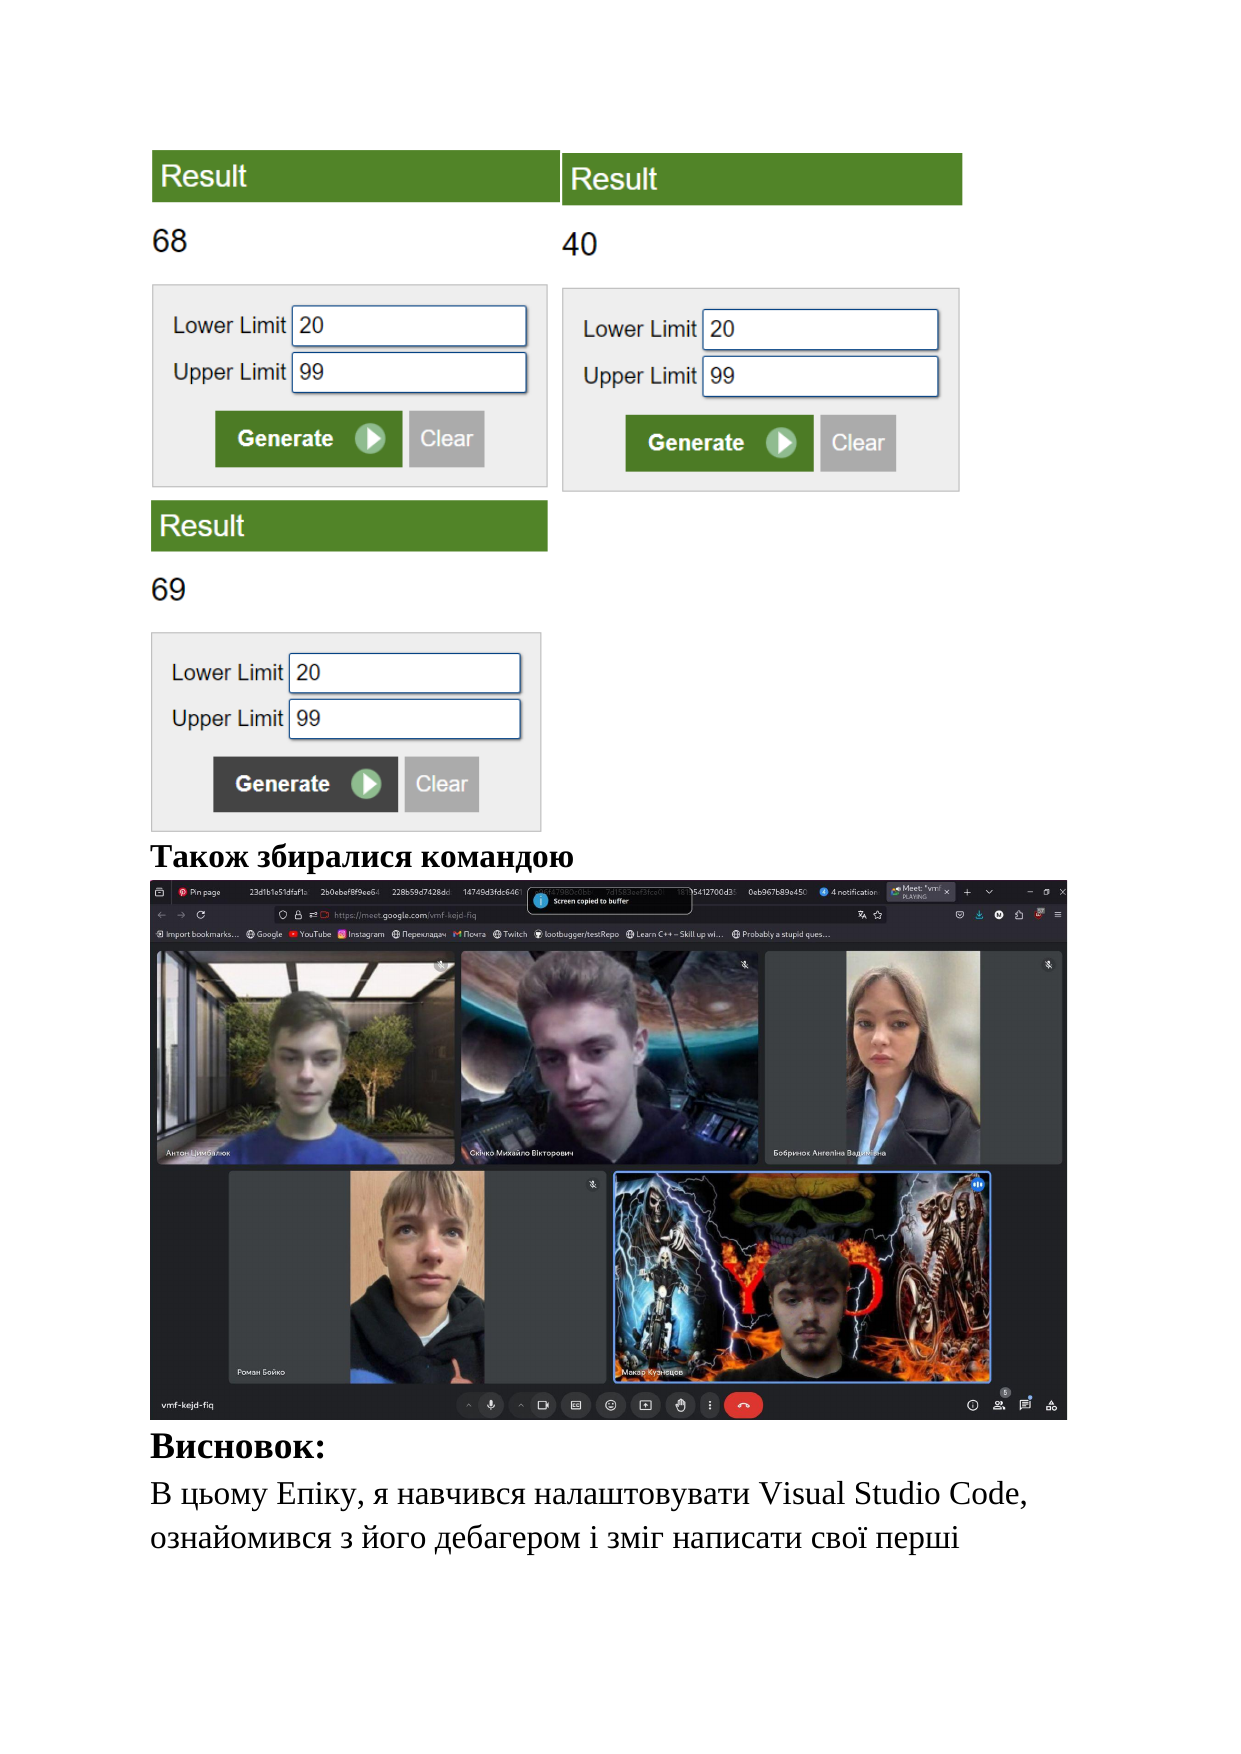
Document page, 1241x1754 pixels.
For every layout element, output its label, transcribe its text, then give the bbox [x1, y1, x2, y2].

picture [150, 880, 1068, 1420]
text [150, 1473, 1090, 1555]
picture [150, 150, 963, 494]
text Висновок: [150, 1423, 1090, 1466]
picture [150, 497, 548, 833]
text Також збиралися командою [150, 836, 1090, 875]
